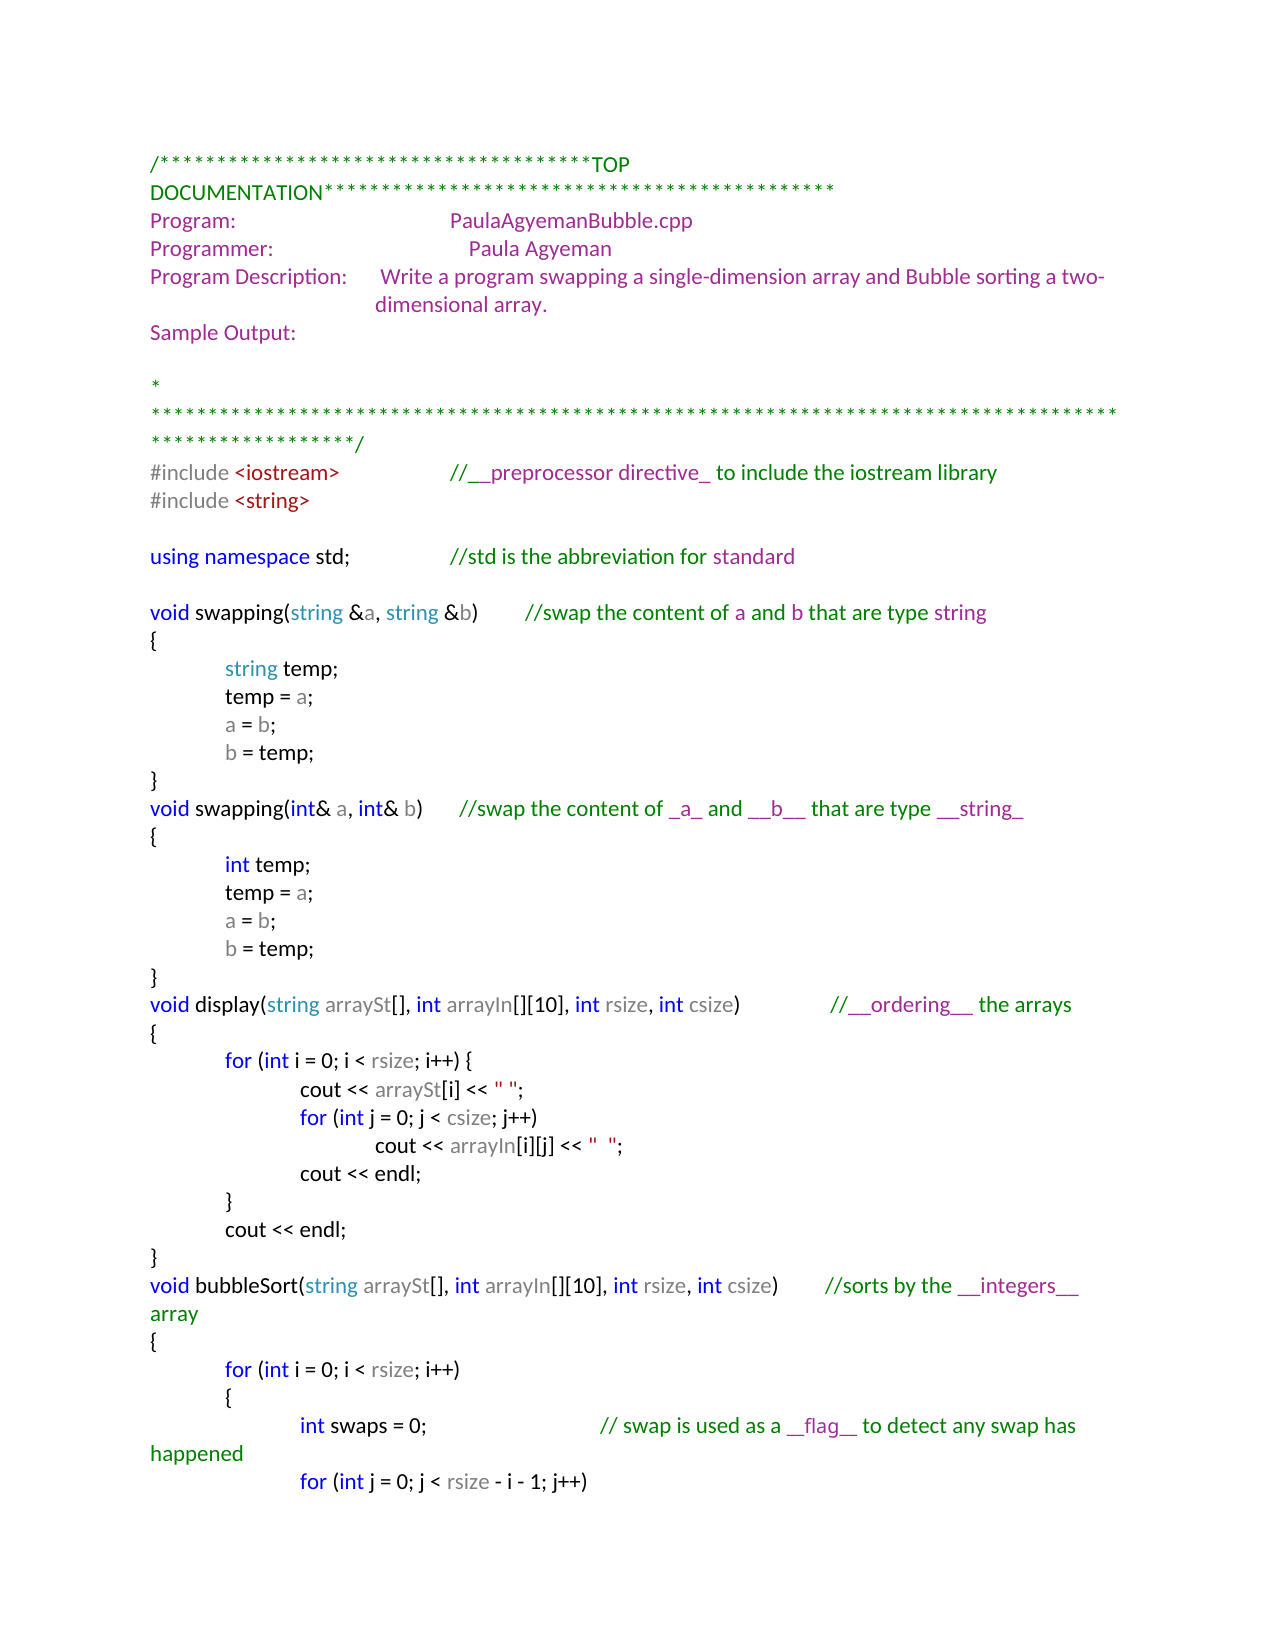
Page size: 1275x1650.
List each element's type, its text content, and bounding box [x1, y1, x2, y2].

text /**************************************TOP DOCUMENTATION********************************************* [150, 150, 1125, 206]
text { [150, 1383, 1125, 1411]
text using namespace std; //std is the abbreviation for standard [150, 542, 1125, 570]
text { [150, 626, 1125, 654]
text b = temp; [150, 934, 1125, 963]
text cout << endl; [150, 1215, 1125, 1243]
text a = b; [150, 710, 1125, 738]
text #include <iostream> //__preprocessor directive_ to include the iostream library [150, 458, 1125, 486]
text void swapping(string &a, string &b) //swap the content of a and b that are type string [150, 598, 1125, 626]
text for (int i = 0; i < rsize; i++) { [150, 1047, 1125, 1075]
text for (int i = 0; i < rsize; i++) [150, 1355, 1125, 1383]
text } [150, 963, 1125, 991]
text Program: PaulaAgyemanBubble.cpp [150, 206, 1125, 234]
text void swapping(int& a, int& b) //swap the content of _a_ and __b__ that are type __string_ [150, 794, 1125, 822]
text int temp; [150, 851, 1125, 878]
text * [150, 374, 1125, 402]
text for (int j = 0; j < csize; j++) [150, 1103, 1125, 1131]
text { [150, 1019, 1125, 1047]
text b = temp; [150, 738, 1125, 766]
text { [150, 822, 1125, 851]
text cout << endl; [150, 1159, 1125, 1187]
text { [150, 1327, 1125, 1355]
text } [150, 1243, 1125, 1271]
text void display(string arraySt[], int arrayIn[][10], int rsize, int csize) //__ordering__ the arrays [150, 991, 1125, 1019]
text for (int j = 0; j < rsize - i - 1; j++) [150, 1467, 1125, 1495]
text #include <string> [150, 486, 1125, 514]
text Sample Output: [150, 318, 1125, 346]
text void bubbleSort(string arraySt[], int arrayIn[][10], int rsize, int csize) //sorts by the __integers__ array [150, 1271, 1125, 1327]
text Program Description: Write a program swapping a single-dimension array and Bubble sorting a two-dimensional array. [150, 262, 1125, 318]
text a = b; [150, 907, 1125, 934]
text cout << arrayIn[i][j] << " "; [150, 1131, 1125, 1159]
text cout << arraySt[i] << " "; [150, 1075, 1125, 1103]
text temp = a; [150, 878, 1125, 907]
text *******************************************************************************************************/ [150, 402, 1125, 458]
text int swaps = 0; // swap is used as a __flag__ to detect any swap has happened [150, 1411, 1125, 1467]
text temp = a; [150, 682, 1125, 710]
text } [150, 1187, 1125, 1215]
text } [150, 766, 1125, 794]
text Programmer: Paula Agyeman [150, 234, 1125, 262]
text string temp; [150, 654, 1125, 682]
